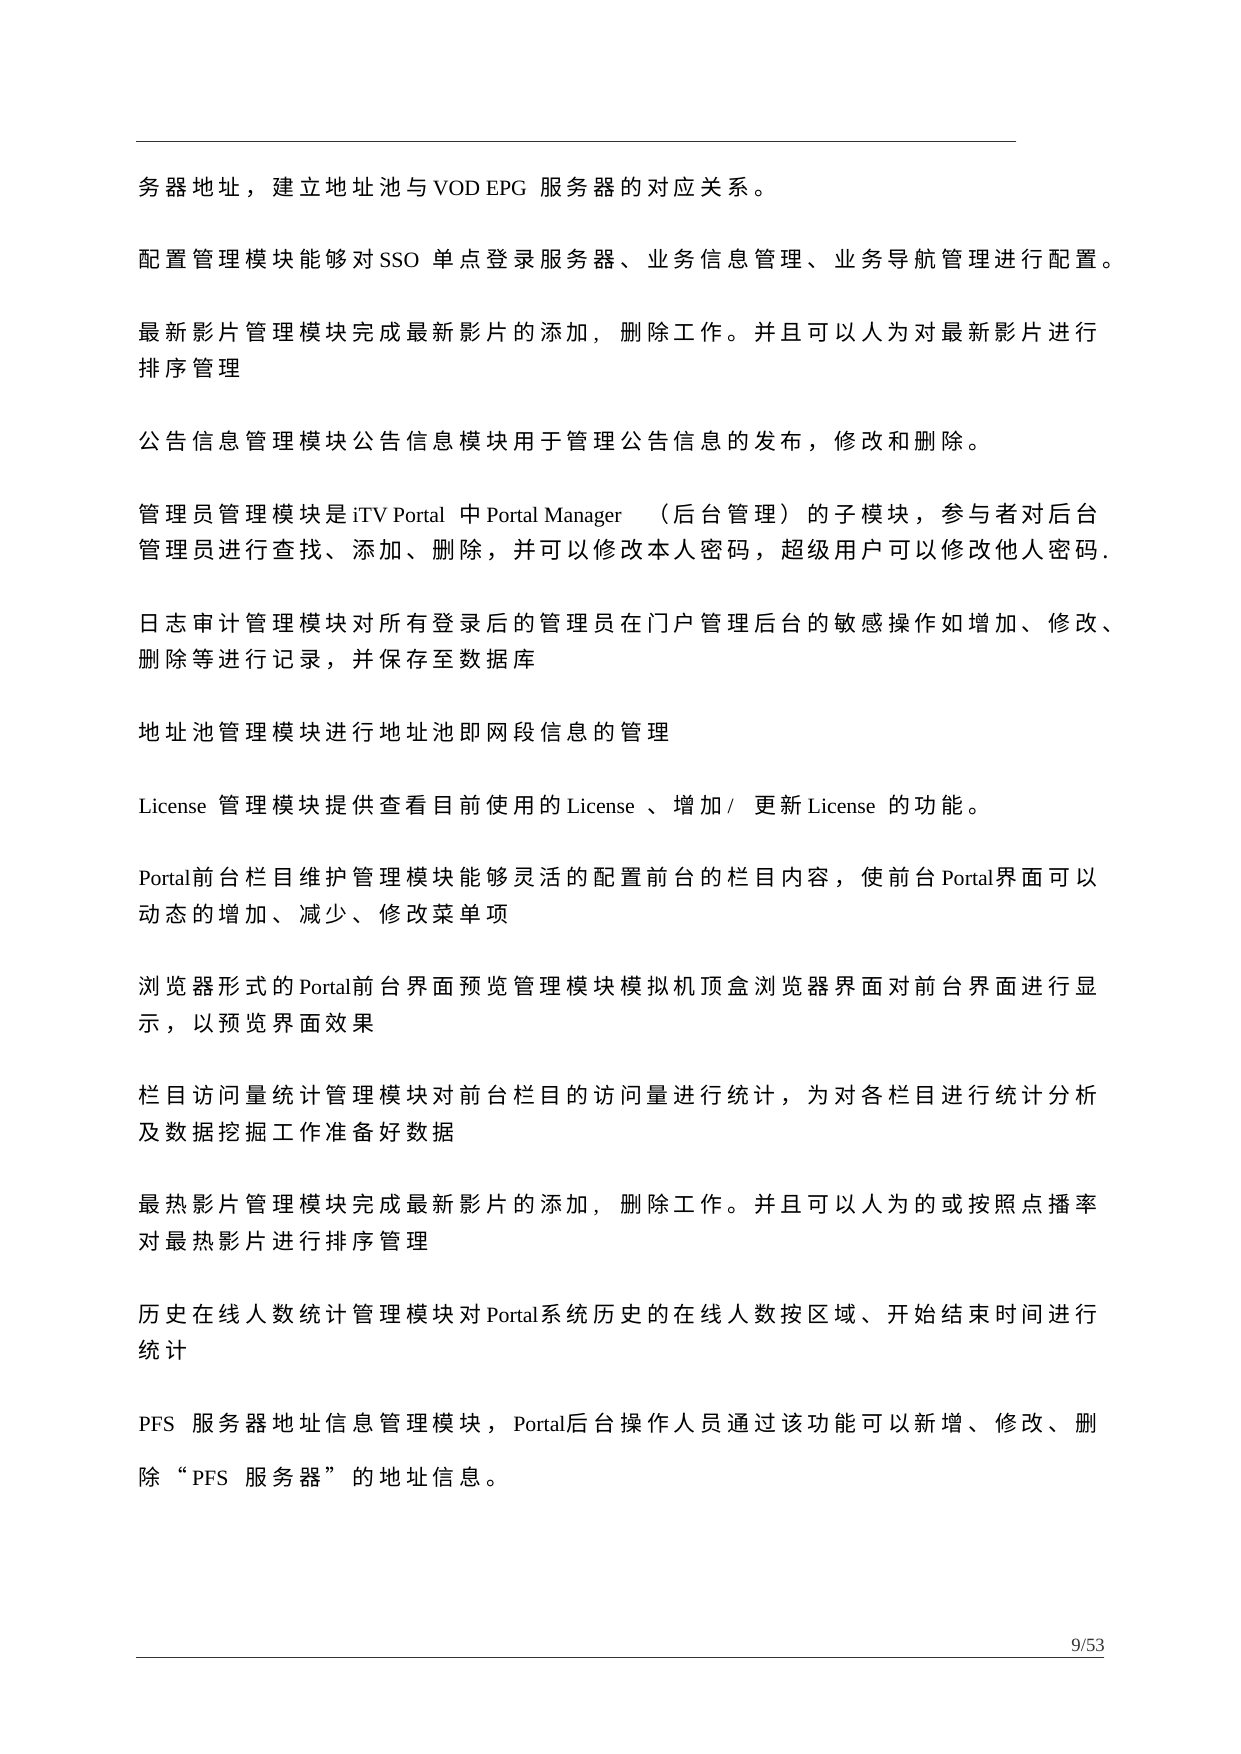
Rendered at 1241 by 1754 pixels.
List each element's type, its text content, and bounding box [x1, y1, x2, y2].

text 日志审计管理模块对所有登录后的管理员在门户管理后台的敏感操作如增加、修改、删除等进行记录，并保存至数据库 [138, 603, 1102, 676]
text 地址池管理模块进行地址池即网段信息的管理 [138, 713, 1102, 749]
text 公告信息管理模块公告信息模块用于管理公告信息的发布，修改和删除。 [138, 422, 1102, 458]
text 最新影片管理模块完成最新影片的添加,删除工作。并且可以人为对最新影片进行排序管理 [138, 313, 1102, 385]
text PFS服务器地址信息管理模块，Portal后台操作人员通过该功能可以新增、修改、删除“PFS服务器”的地址信息。 [138, 1403, 1102, 1494]
text 最热影片管理模块完成最新影片的添加,删除工作。并且可以人为的或按照点播率对最热影片进行排序管理 [138, 1185, 1102, 1258]
text 负载分配管理模块为通过Portal前台对VOD EPG 服务器的请求提供可用的VOD EPG服务器地址，建立地址池与VOD EPG服务器的对应关系。 [138, 167, 1102, 204]
text 历史在线人数统计管理模块对Portal系统历史的在线人数按区域、开始结束时间进行统计 [138, 1294, 1102, 1367]
text Portal前台栏目维护管理模块能够灵活的配置前台的栏目内容，使前台Portal界面可以动态的增加、减少、修改菜单项 [138, 858, 1102, 931]
text 配置管理模块能够对SSO单点登录服务器、业务信息管理、业务导航管理进行配置。 [138, 240, 1102, 276]
text License管理模块提供查看目前使用的License、增加/更新License的功能。 [138, 785, 1102, 822]
text 浏览器形式的Portal前台界面预览管理模块模拟机顶盒浏览器界面对前台界面进行显示，以预览界面效果 [138, 967, 1102, 1040]
text 栏目访问量统计管理模块对前台栏目的访问量进行统计，为对各栏目进行统计分析及数据挖掘工作准备好数据 [138, 1076, 1102, 1149]
text 管理员管理模块是iTV Portal中Portal Manager（后台管理）的子模块，参与者对后台管理员进行查找、添加、删除，并可以修改本人密码，超级用户可以修改他人密码. [138, 494, 1102, 567]
